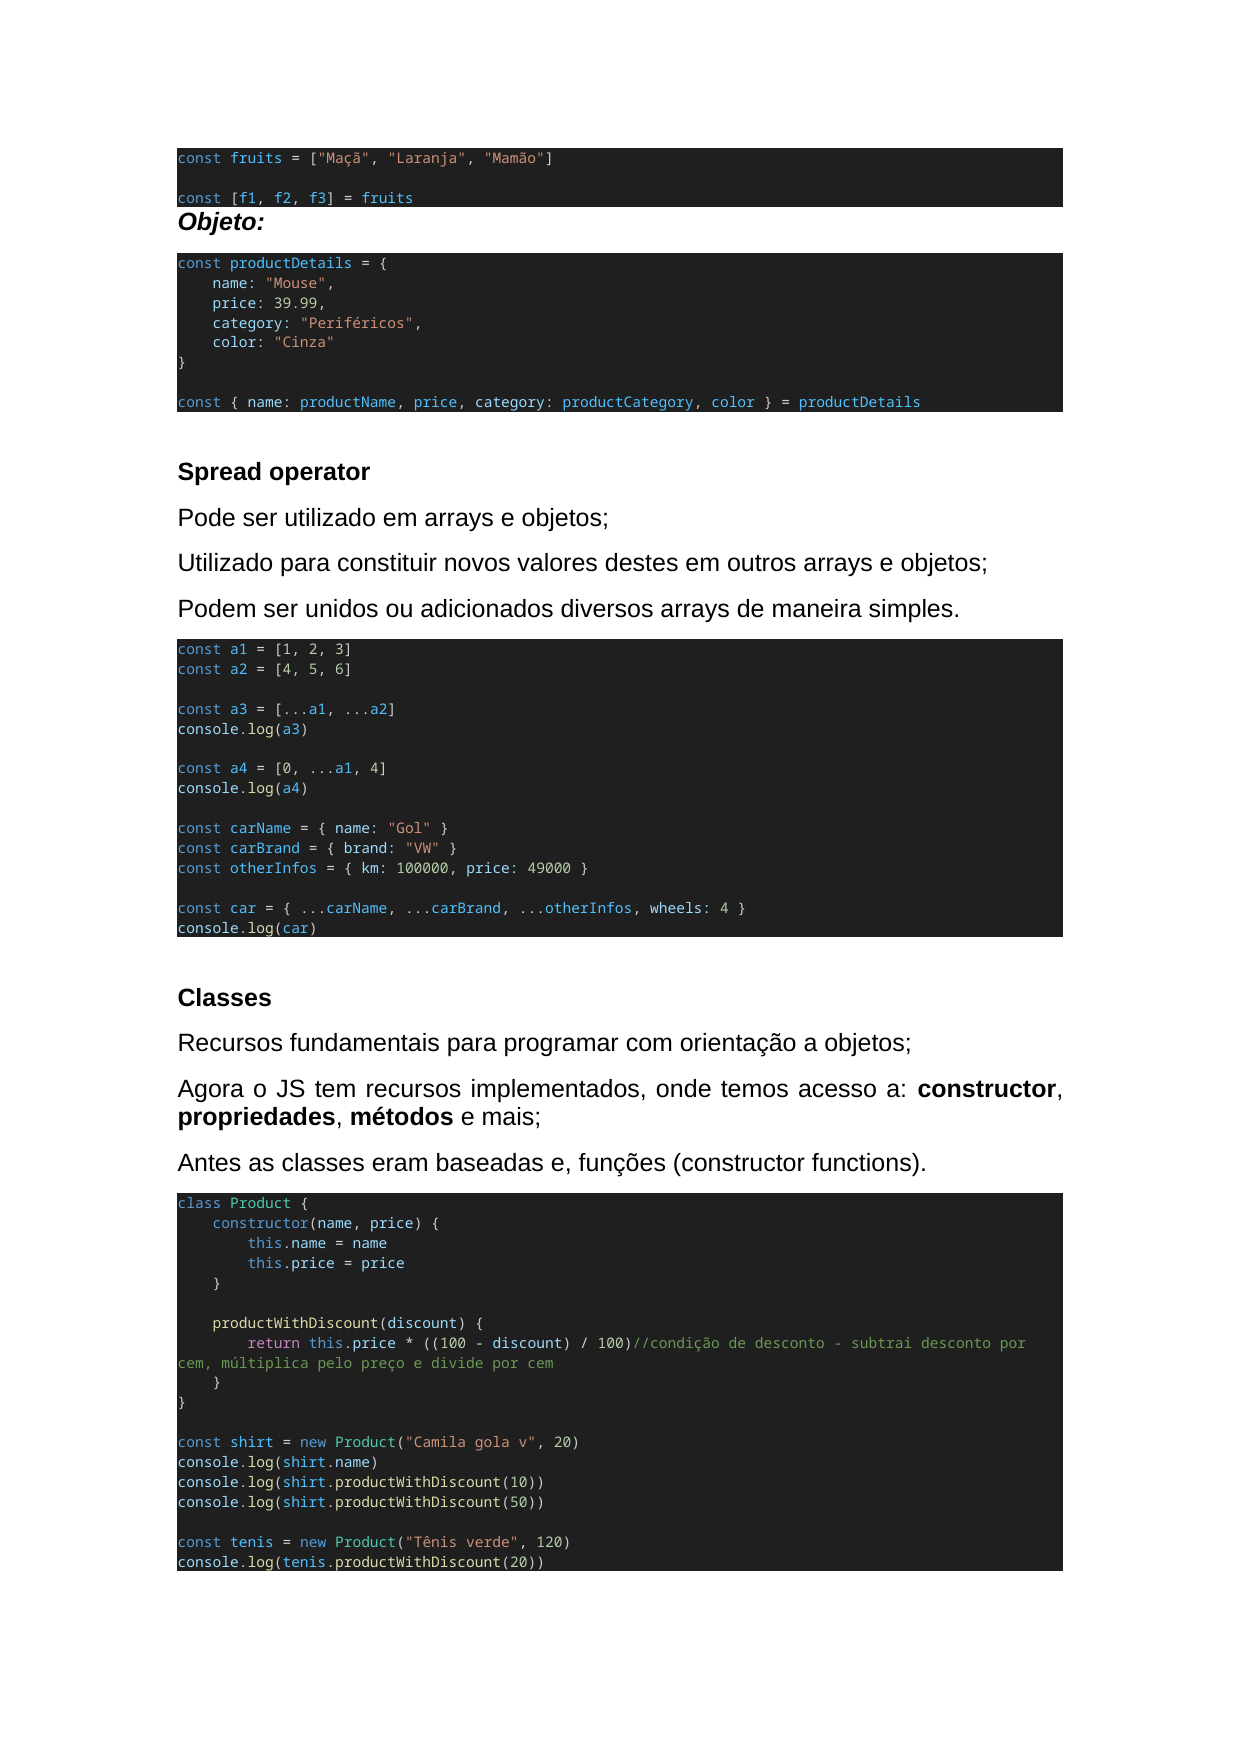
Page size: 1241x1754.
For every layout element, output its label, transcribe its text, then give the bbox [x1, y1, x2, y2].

text const a2 = [4, 5, 6] [177, 659, 1063, 679]
text return this.price * ((100 - discount) / 100)//condição de desconto - subtrai desconto por cem, múltiplica pelo preço e divide por cem [177, 1332, 1063, 1372]
text const tenis = new Product("Tênis verde", 120) [177, 1531, 1063, 1551]
text Utilizado para constituir novos valores destes em outros arrays e objetos; [177, 548, 1063, 577]
text } [177, 352, 1063, 372]
text const fruits = ["Maçã", "Laranja", "Mamão"] [177, 148, 1063, 167]
text Objeto: [177, 207, 1063, 236]
text console.log(shirt.productWithDiscount(50)) [177, 1492, 1063, 1512]
text const a1 = [1, 2, 3] [177, 639, 1063, 659]
text category: "Periféricos", [177, 312, 1063, 332]
text Pode ser utilizado em arrays e objetos; [177, 503, 1063, 531]
text const shirt = new Product("Camila gola v", 20) [177, 1432, 1063, 1452]
text const a3 = [...a1, ...a2] [177, 699, 1063, 718]
text name: "Mouse", [177, 273, 1063, 292]
text this.price = price [177, 1253, 1063, 1273]
text class Product { [177, 1193, 1063, 1213]
text const car = { ...carName, ...carBrand, ...otherInfos, wheels: 4 } [177, 898, 1063, 917]
text const otherInfos = { km: 100000, price: 49000 } [177, 858, 1063, 878]
text const a4 = [0, ...a1, 4] [177, 758, 1063, 778]
text console.log(tenis.productWithDiscount(20)) [177, 1551, 1063, 1571]
text Agora o JS tem recursos implementados, onde temos acesso a: constructor, propriedades, métodos e mais; [177, 1074, 1063, 1131]
text const [f1, f2, f3] = fruits [177, 187, 1063, 207]
text } [177, 1392, 1063, 1412]
text const { name: productName, price, category: productCategory, color } = productDetails [177, 392, 1063, 412]
text console.log(shirt.name) [177, 1452, 1063, 1472]
text productWithDiscount(discount) { [177, 1313, 1063, 1332]
text console.log(a4) [177, 778, 1063, 798]
text this.name = name [177, 1233, 1063, 1253]
text const carName = { name: "Gol" } [177, 818, 1063, 838]
text } [177, 1273, 1063, 1293]
text } [177, 1372, 1063, 1392]
text price: 39.99, [177, 292, 1063, 312]
text Antes as classes eram baseadas e, funções (constructor functions). [177, 1148, 1063, 1177]
text color: "Cinza" [177, 332, 1063, 352]
text console.log(a3) [177, 718, 1063, 738]
text Classes [177, 983, 1063, 1012]
text const productDetails = { [177, 253, 1063, 273]
text Spread operator [177, 457, 1063, 486]
text console.log(car) [177, 917, 1063, 937]
text constructor(name, price) { [177, 1213, 1063, 1233]
text console.log(shirt.productWithDiscount(10)) [177, 1472, 1063, 1492]
text Recursos fundamentais para programar com orientação a objetos; [177, 1028, 1063, 1057]
text Podem ser unidos ou adicionados diversos arrays de maneira simples. [177, 593, 1063, 622]
text const carBrand = { brand: "VW" } [177, 838, 1063, 858]
